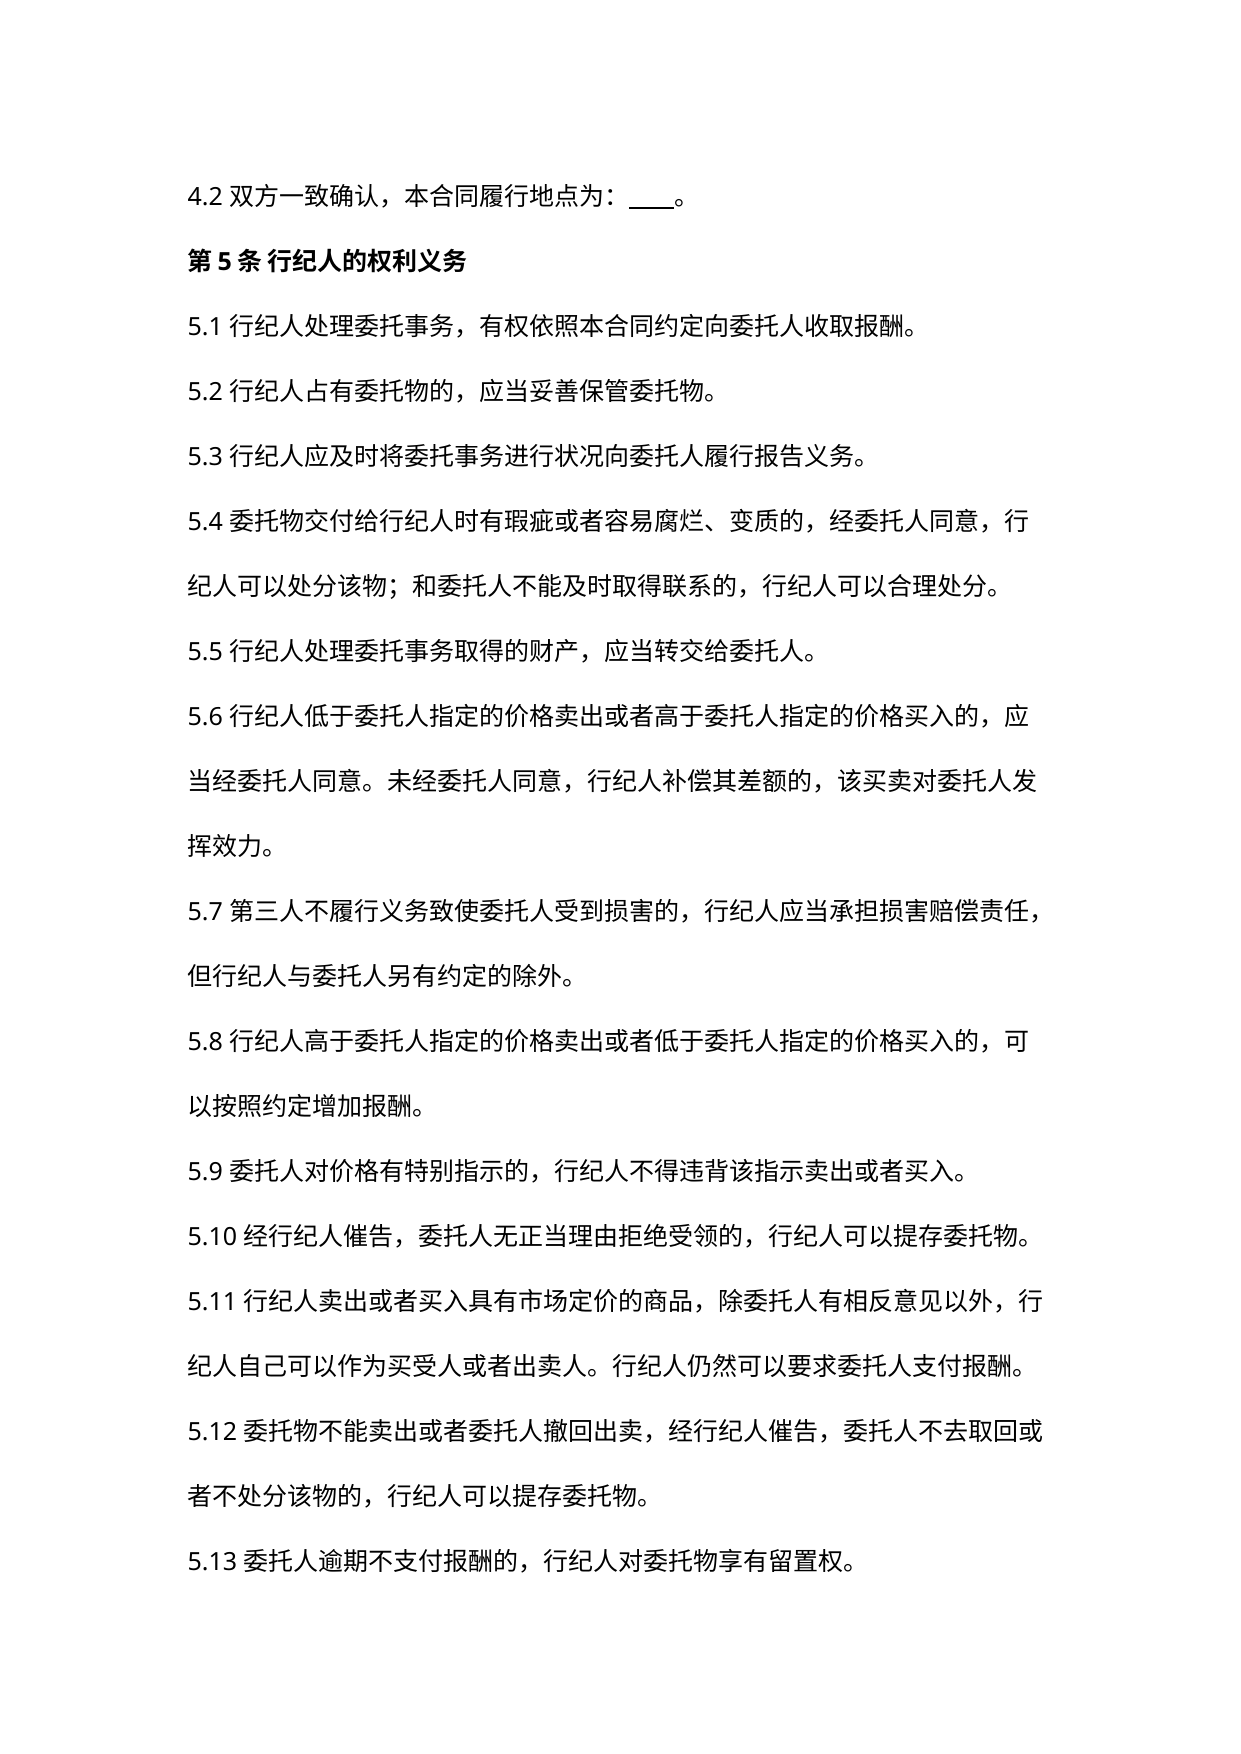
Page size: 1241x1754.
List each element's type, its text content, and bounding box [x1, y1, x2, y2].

text 5.5 行纪人处理委托事务取得的财产，应当转交给委托人。 [187, 617, 1053, 682]
text 5.10 经行纪人催告，委托人无正当理由拒绝受领的，行纪人可以提存委托物。 [187, 1202, 1053, 1267]
text 5.2 行纪人占有委托物的，应当妥善保管委托物。 [187, 357, 1053, 422]
text 5.9 委托人对价格有特别指示的，行纪人不得违背该指示卖出或者买入。 [187, 1137, 1053, 1202]
text 5.8 行纪人高于委托人指定的价格卖出或者低于委托人指定的价格买入的，可以按照约定增加报酬。 [187, 1007, 1053, 1137]
text 5.3 行纪人应及时将委托事务进行状况向委托人履行报告义务。 [187, 422, 1053, 487]
text 5.4 委托物交付给行纪人时有瑕疵或者容易腐烂、变质的，经委托人同意，行纪人可以处分该物；和委托人不能及时取得联系的，行纪人可以合理处分。 [187, 487, 1053, 617]
text 5.7 第三人不履行义务致使委托人受到损害的，行纪人应当承担损害赔偿责任，但行纪人与委托人另有约定的除外。 [187, 877, 1053, 1007]
text 5.12 委托物不能卖出或者委托人撤回出卖，经行纪人催告，委托人不去取回或者不处分该物的，行纪人可以提存委托物。 [187, 1397, 1053, 1527]
text 5.11 行纪人卖出或者买入具有市场定价的商品，除委托人有相反意见以外，行纪人自己可以作为买受人或者出卖人。行纪人仍然可以要求委托人支付报酬。 [187, 1267, 1053, 1397]
text 5.13 委托人逾期不支付报酬的，行纪人对委托物享有留置权。 [187, 1527, 1053, 1592]
text 5.6 行纪人低于委托人指定的价格卖出或者高于委托人指定的价格买入的，应当经委托人同意。未经委托人同意，行纪人补偿其差额的，该买卖对委托人发挥效力。 [187, 682, 1053, 877]
text 5.1 行纪人处理委托事务，有权依照本合同约定向委托人收取报酬。 [187, 292, 1053, 357]
subtitle 第5条 行纪人的权利义务 [187, 227, 1053, 292]
text 4.2 双方一致确认，本合同履行地点为： 。 [187, 162, 1053, 227]
